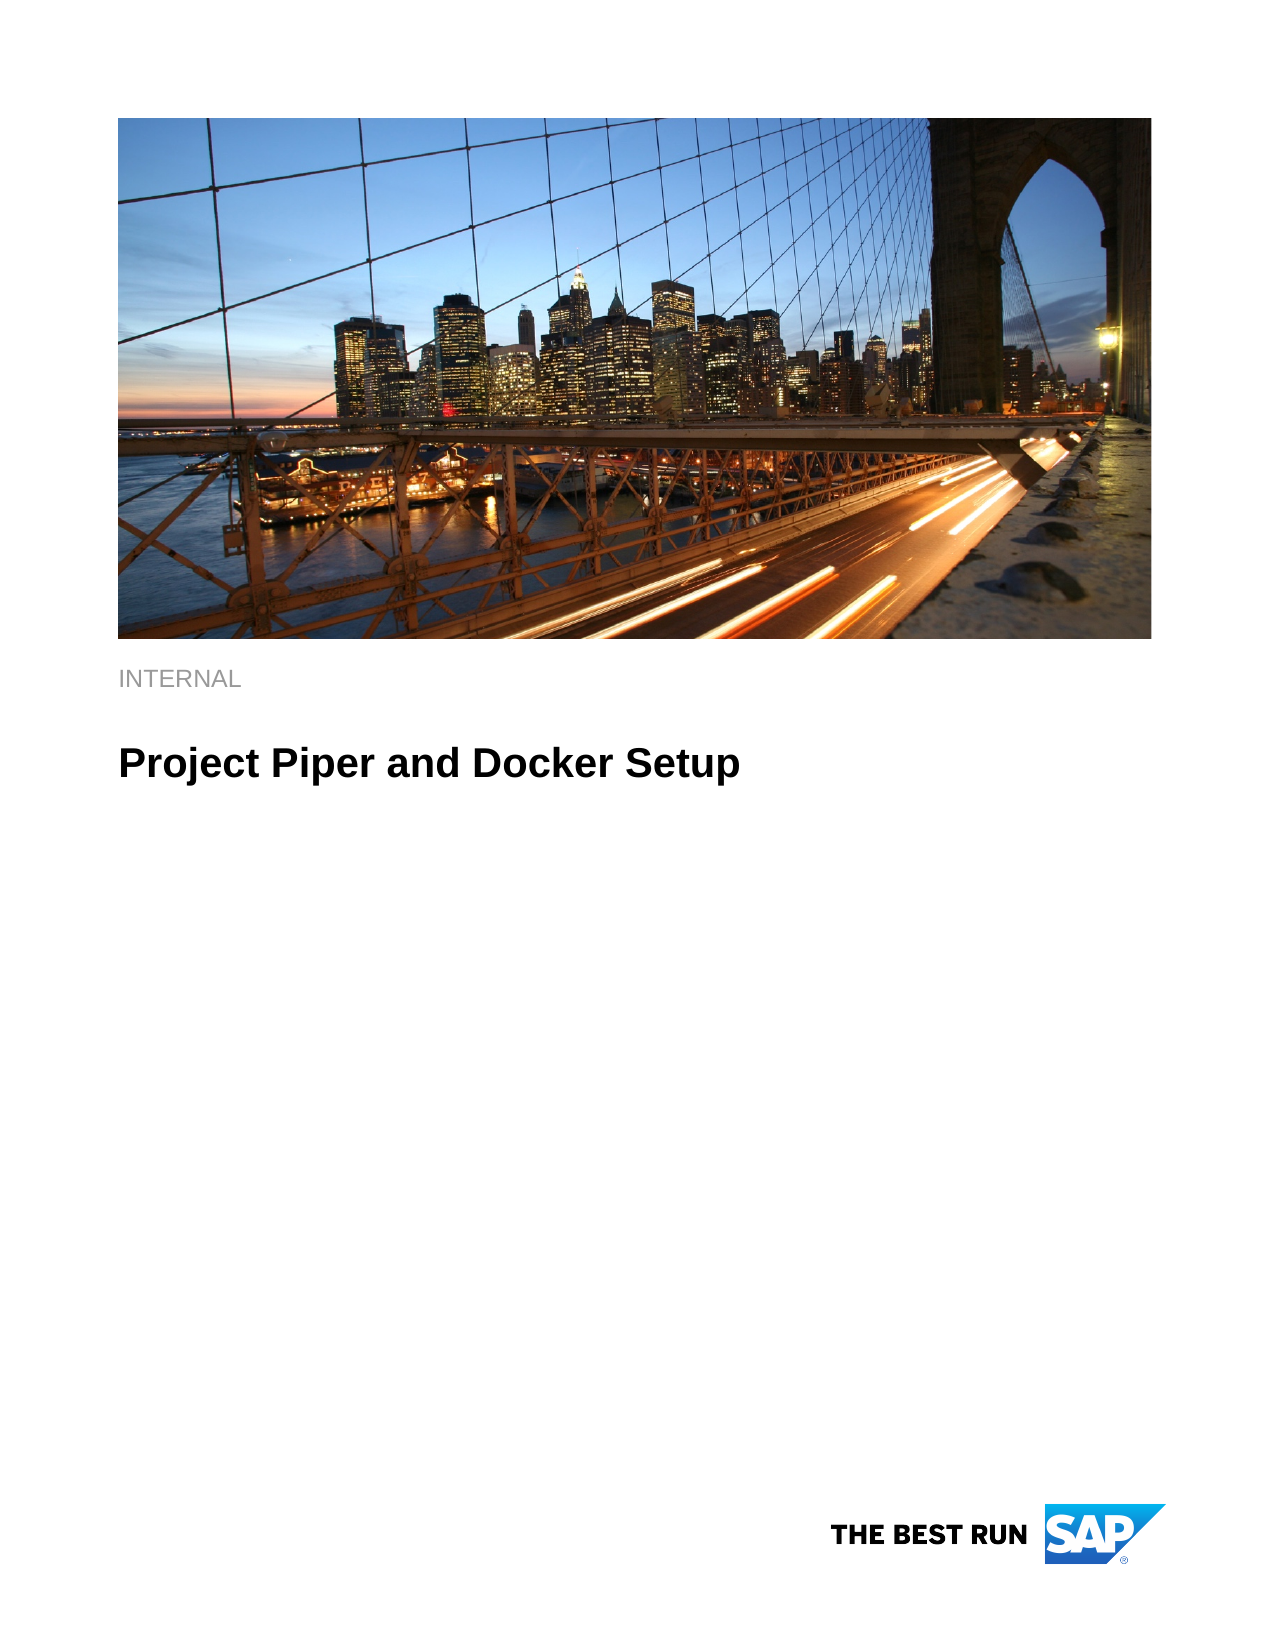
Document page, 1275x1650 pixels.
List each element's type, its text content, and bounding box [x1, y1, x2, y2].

text INTERNAL [118, 664, 1157, 693]
picture [118, 118, 1152, 639]
picture [830, 1503, 1167, 1565]
title Project Piper and Docker Setup [118, 738, 1157, 786]
